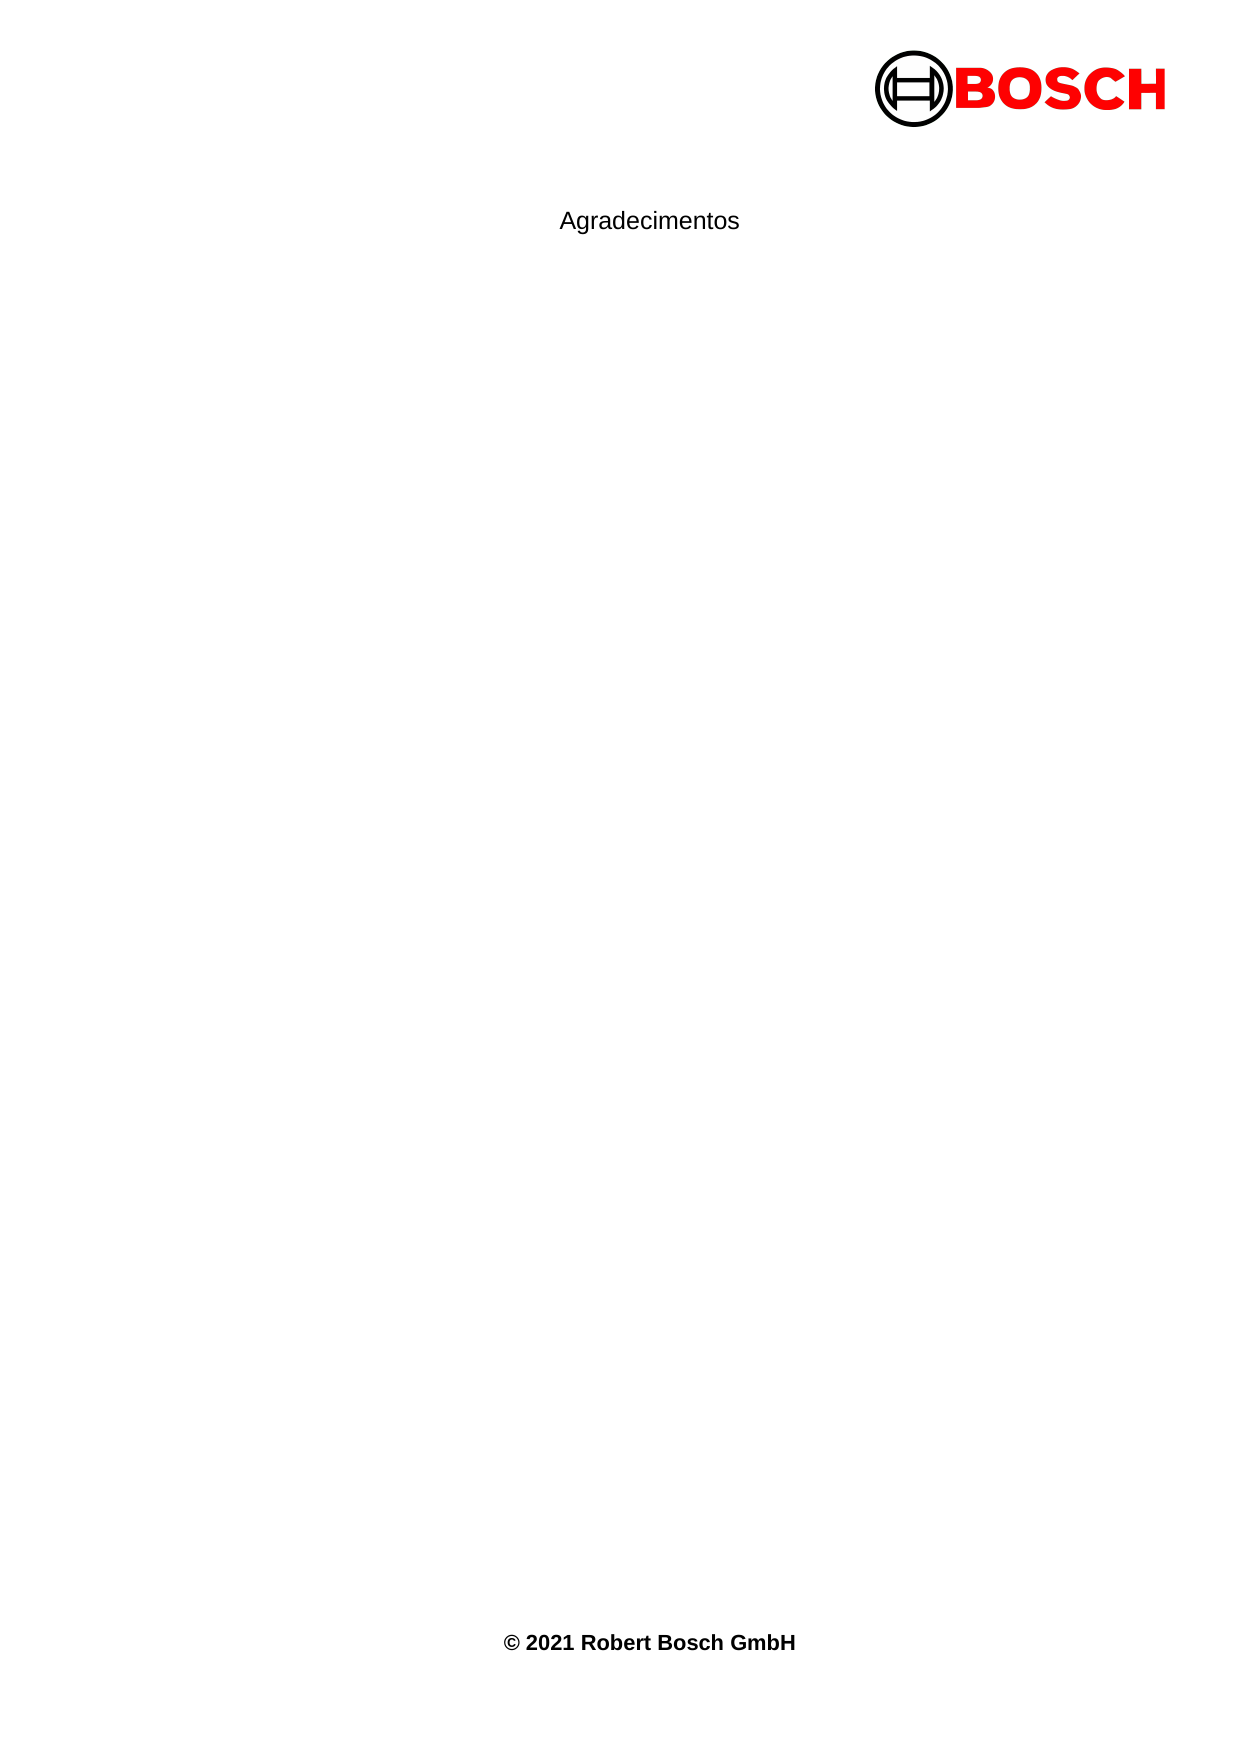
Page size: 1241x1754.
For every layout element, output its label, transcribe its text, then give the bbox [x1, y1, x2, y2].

picture [873, 42, 1165, 134]
text Agradecimentos [177, 206, 1122, 235]
